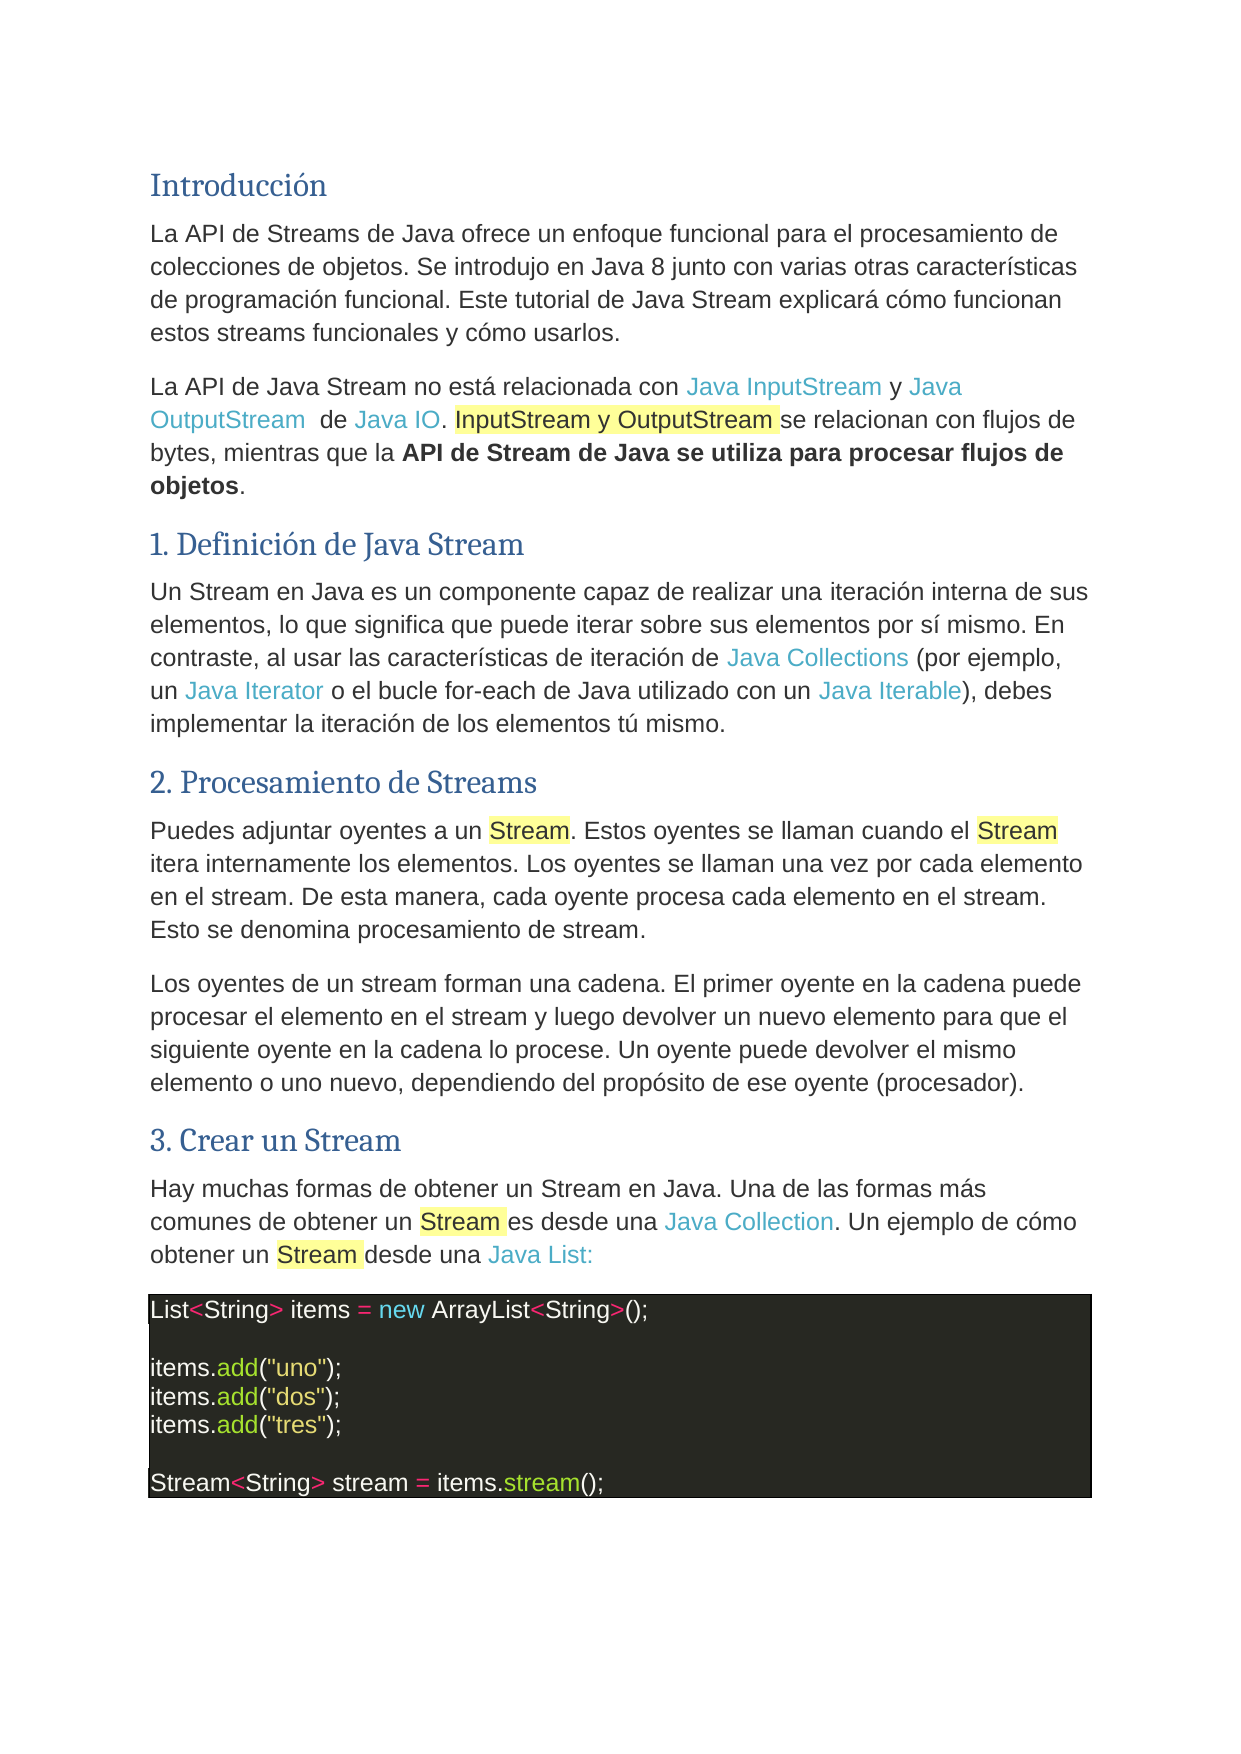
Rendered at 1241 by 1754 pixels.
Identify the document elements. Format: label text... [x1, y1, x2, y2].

text Stream<String> stream = items.stream(); [150, 1466, 1090, 1497]
text items.add("dos"); [150, 1382, 1090, 1410]
text La API de Java Stream no está relacionada con Java InputStream y Java OutputStream de Java IO. InputStream y OutputStream se relacionan con flujos de bytes, mientras que la API de Stream de Java se utiliza para procesar flujos de objetos. [150, 372, 1090, 500]
subtitle Introducción [150, 167, 1090, 205]
text Un Stream en Java es un componente capaz de realizar una iteración interna de sus elementos, lo que significa que puede iterar sobre sus elementos por sí mismo. En contraste, al usar las características de iteración de Java Collections (por ejemplo, un Java Iterator o el bucle for-each de Java utilizado con un Java Iterable), debes implementar la iteración de los elementos tú mismo. [150, 577, 1090, 738]
text Puedes adjuntar oyentes a un Stream. Estos oyentes se llaman cuando el Stream itera internamente los elementos. Los oyentes se llaman una vez por cada elemento en el stream. De esta manera, cada oyente procesa cada elemento en el stream. Esto se denomina procesamiento de stream. [150, 816, 1090, 943]
text items.add("uno"); [150, 1353, 1090, 1382]
subtitle 3. Crear un Stream [150, 1121, 1090, 1160]
text Los oyentes de un stream forman una cadena. El primer oyente en la cadena puede procesar el elemento en el stream y luego devolver un nuevo elemento para que el siguiente oyente en la cadena lo procese. Un oyente puede devolver el mismo elemento o uno nuevo, dependiendo del propósito de ese oyente (procesador). [150, 968, 1090, 1096]
subtitle 1. Definición de Java Stream [150, 525, 1090, 563]
text items.add("tres"); [150, 1410, 1090, 1439]
text La API de Streams de Java ofrece un enfoque funcional para el procesamiento de colecciones de objetos. Se introdujo en Java 8 junto con varias otras características de programación funcional. Este tutorial de Java Stream explicará cómo funcionan estos streams funcionales y cómo usarlos. [150, 219, 1090, 347]
text List<String> items = new ArrayList<String>(); [150, 1295, 1090, 1324]
subtitle 2. Procesamiento de Streams [150, 763, 1090, 802]
text Hay muchas formas de obtener un Stream en Java. Una de las formas más comunes de obtener un Stream es desde una Java Collection. Un ejemplo de cómo obtener un Stream desde una Java List: [150, 1174, 1090, 1269]
